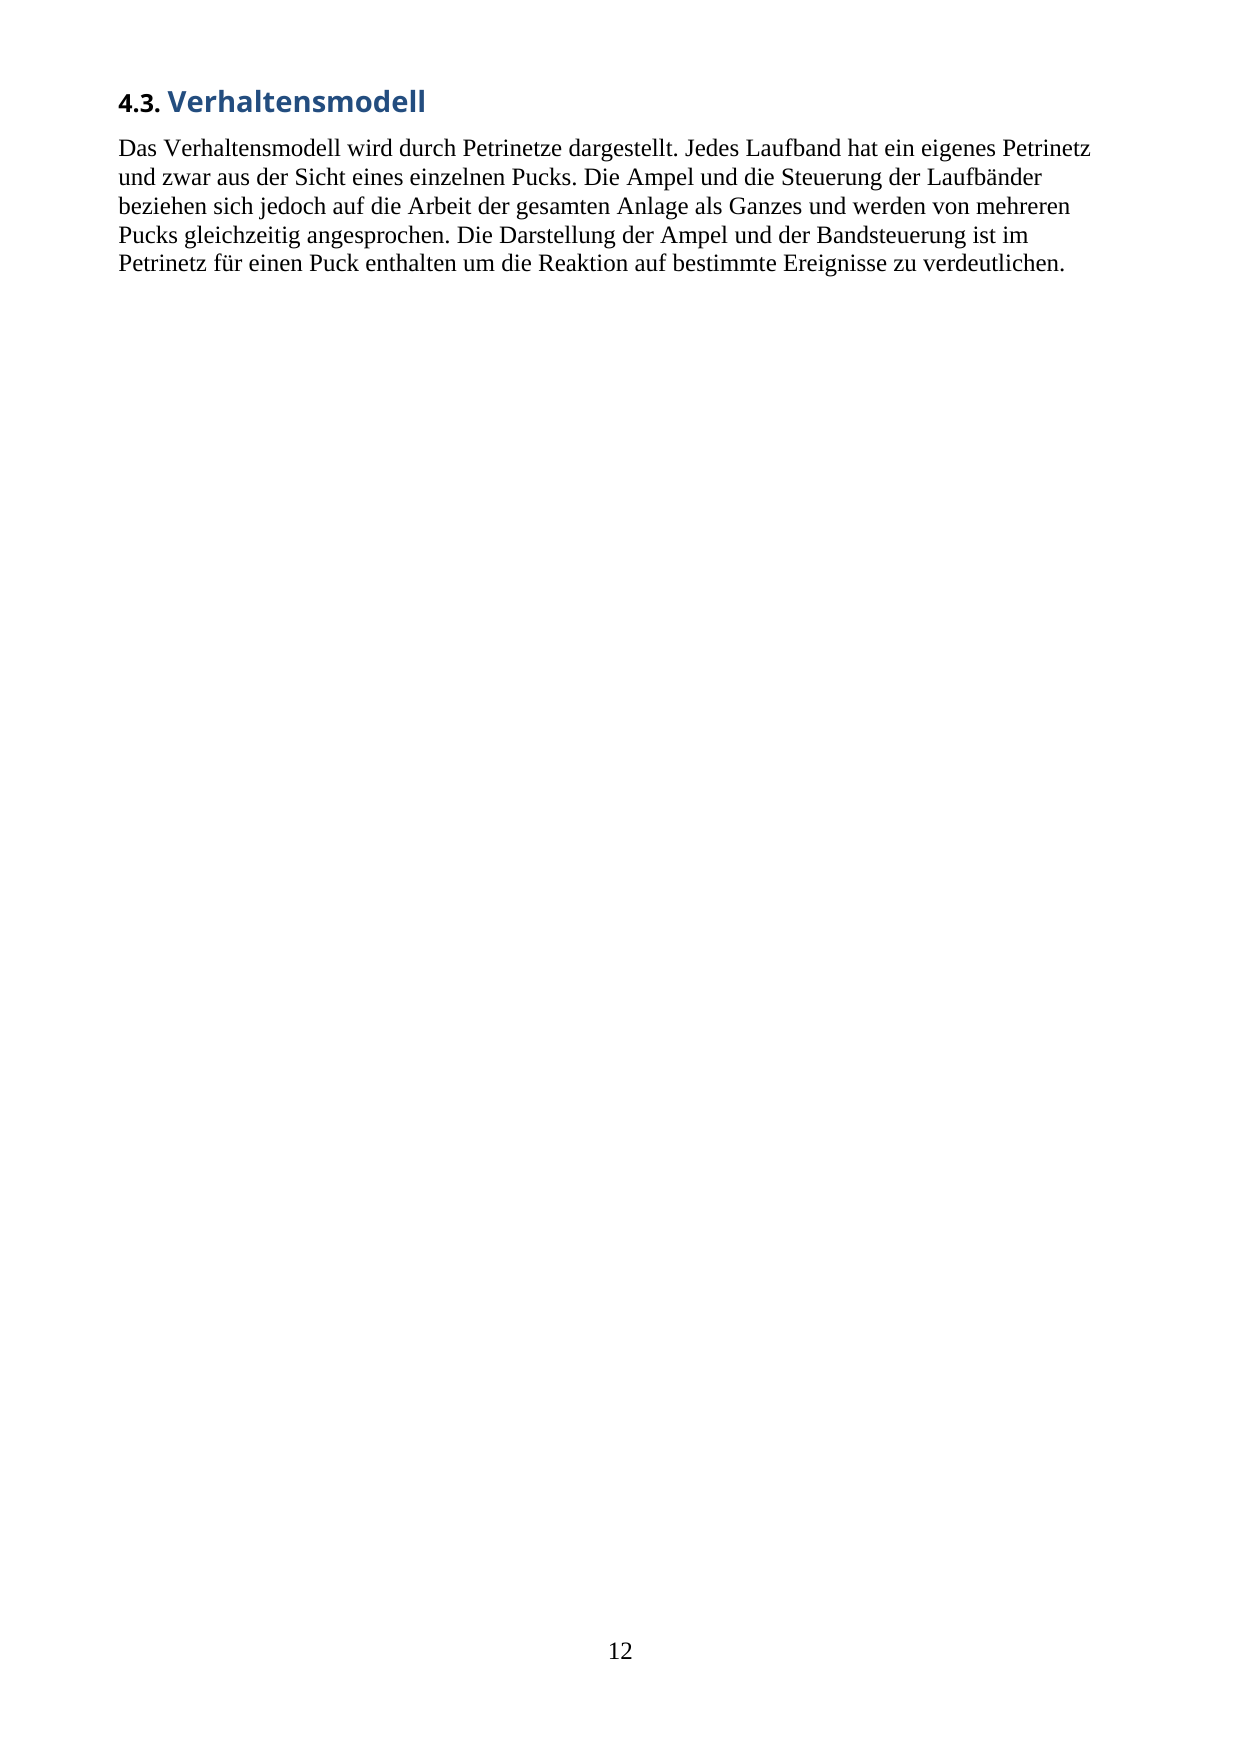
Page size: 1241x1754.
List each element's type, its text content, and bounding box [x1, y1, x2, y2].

text Das Verhaltensmodell wird durch Petrinetze dargestellt. Jedes Laufband hat ein eigenes Petrinetz und zwar aus der Sicht eines einzelnen Pucks. Die Ampel und die Steuerung der Laufbänder beziehen sich jedoch auf die Arbeit der gesamten Anlage als Ganzes und werden von mehreren Pucks gleichzeitig angesprochen. Die Darstellung der Ampel und der Bandsteuerung ist im Petrinetz für einen Puck enthalten um die Reaktion auf bestimmte Ereignisse zu verdeutlichen. [118, 133, 1122, 277]
subtitle Verhaltensmodell [118, 81, 1122, 121]
